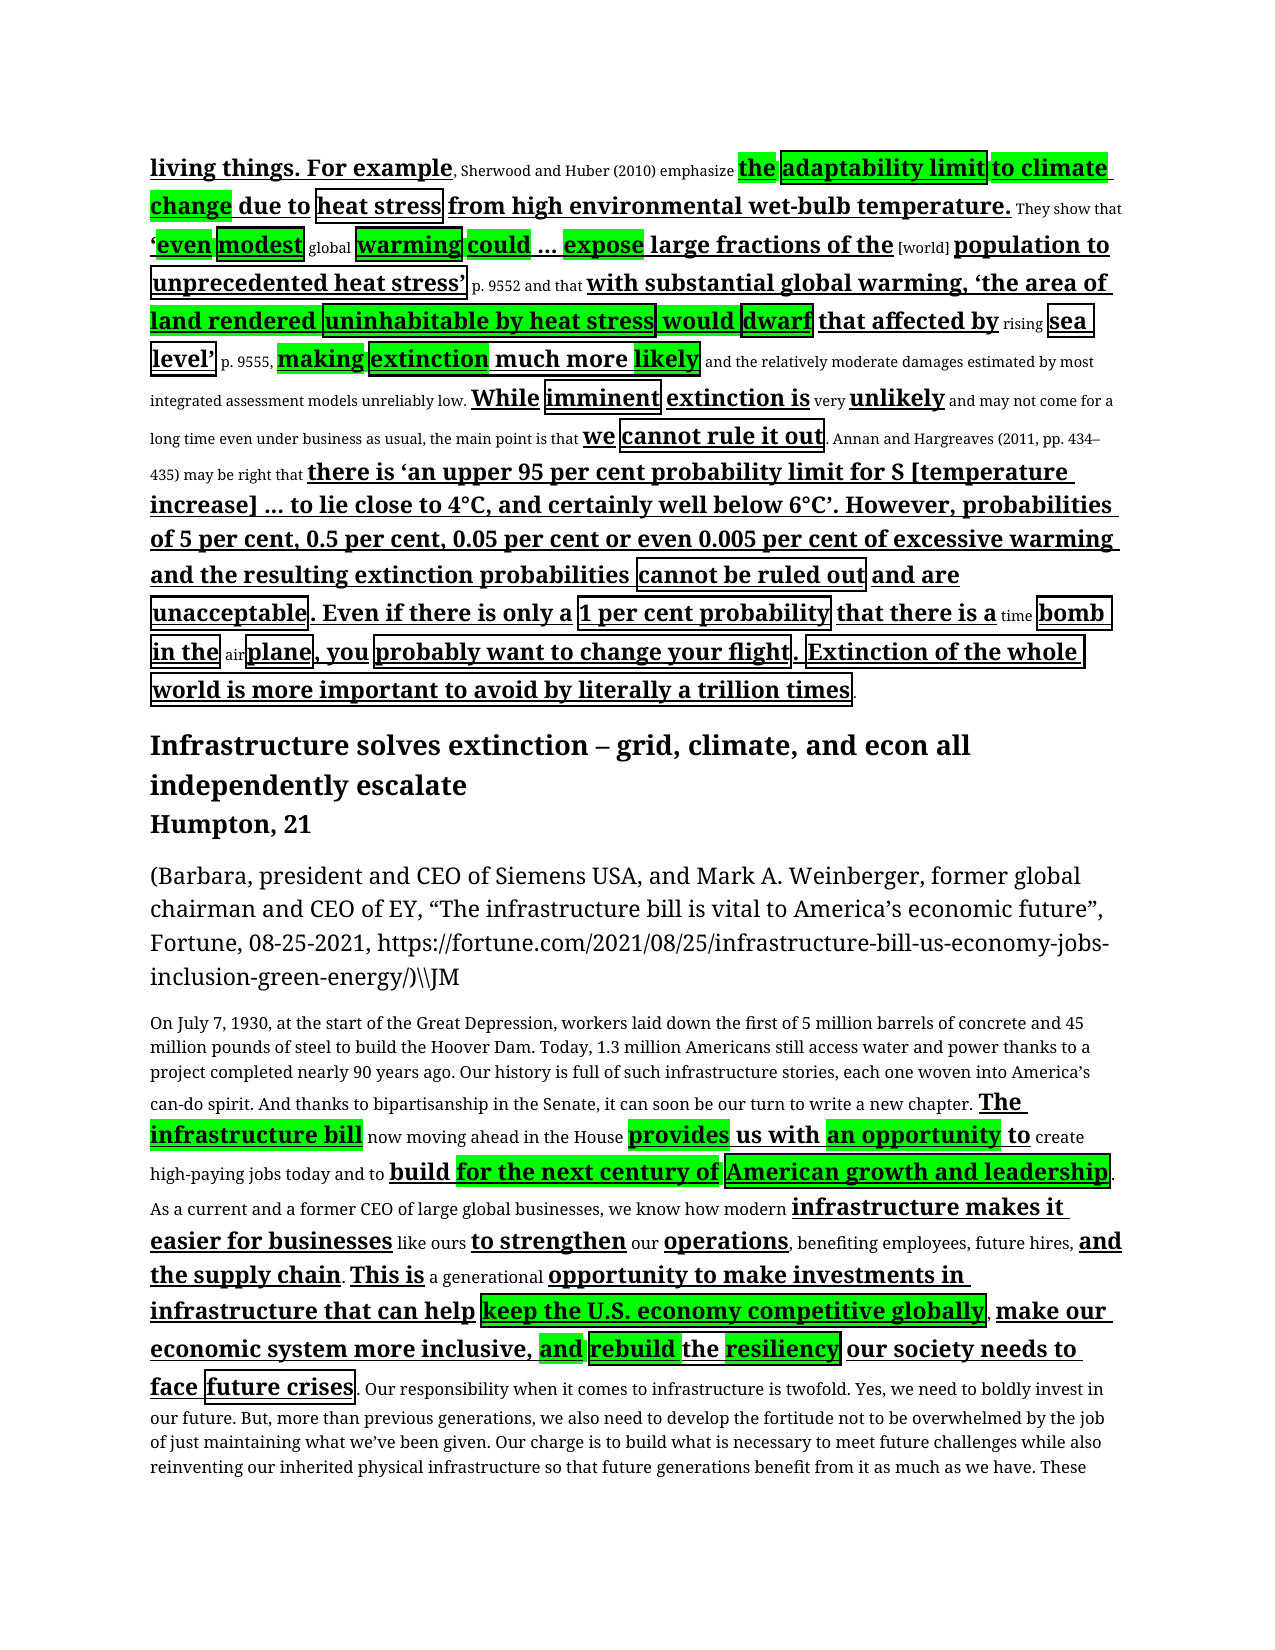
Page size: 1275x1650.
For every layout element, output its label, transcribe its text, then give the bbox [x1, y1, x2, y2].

text Humpton, 21 [150, 806, 1125, 840]
text (Barbara, president and CEO of Siemens USA, and Mark A. Weinberger, former global chairman and CEO of EY, “The infrastructure bill is vital to America’s economic future”, Fortune, 08-25-2021, https://fortune.com/2021/08/25/infrastructure-bill-us-economy-jobs-inclusion-green-energy/)\\JM [150, 860, 1125, 992]
subtitle Infrastructure solves extinction – grid, climate, and econ all independently escalate [150, 727, 1125, 803]
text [150, 1011, 1125, 1478]
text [150, 150, 1125, 707]
